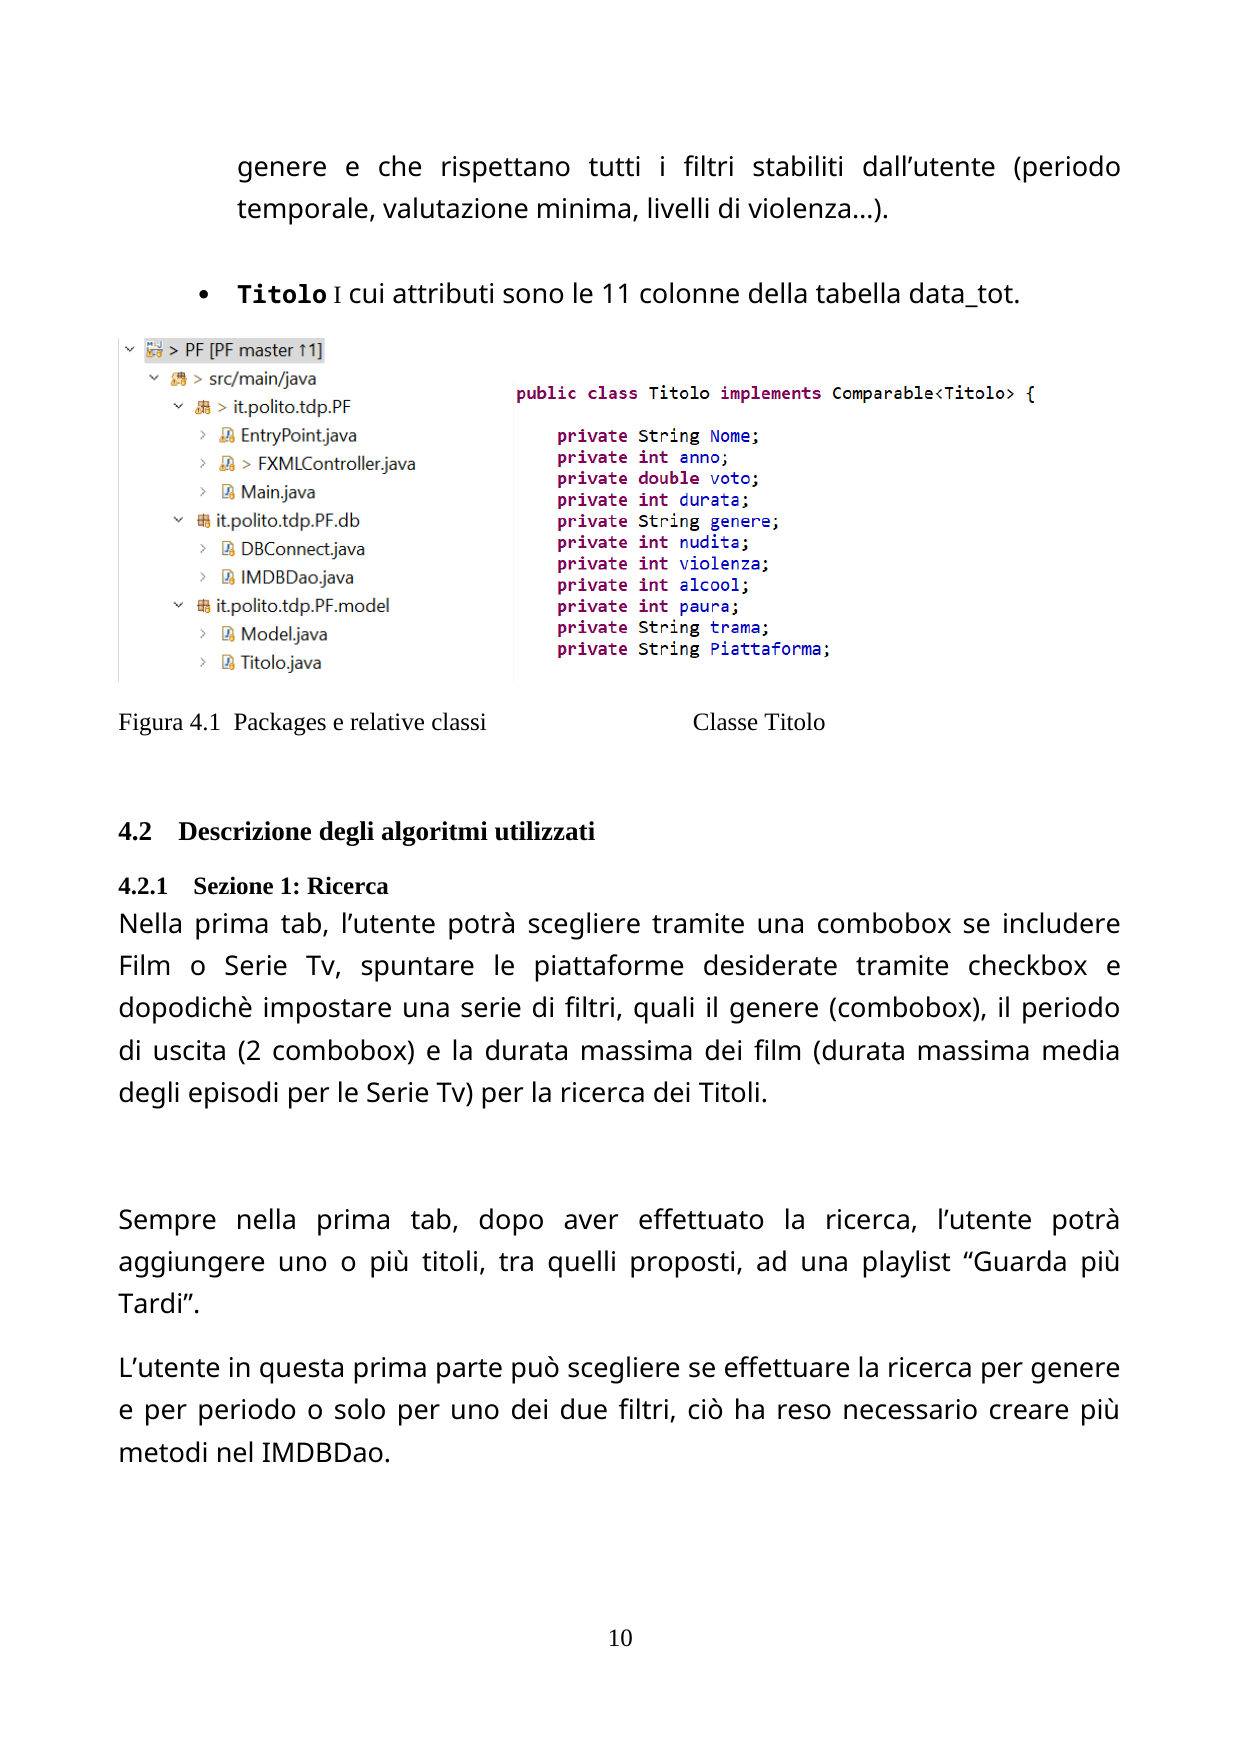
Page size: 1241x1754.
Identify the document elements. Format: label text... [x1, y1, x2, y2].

subtitle Descrizione degli algoritmi utilizzati [118, 814, 1122, 846]
text Figura 4.1 Packages e relative classi Classe Titolo [118, 707, 1122, 736]
picture [512, 381, 1064, 682]
subtitle Sezione 1: Ricerca [118, 871, 1122, 900]
text Sempre nella prima tab, dopo aver effettuato la ricerca, l’utente potrà aggiungere uno o più titoli, tra quelli proposti, ad una playlist “Guarda più Tardi”. [118, 1200, 1122, 1322]
list Titolo I cui attributi sono le 11 colonne della tabella data_tot. [199, 275, 1122, 312]
text L’utente in questa prima parte può scegliere se effettuare la ricerca per genere e per periodo o solo per uno dei due filtri, ciò ha reso necessario creare più metodi nel IMDBDao. [118, 1348, 1122, 1470]
picture [118, 338, 425, 682]
text Nella prima tab, l’utente potrà scegliere tramite una combobox se includere Film o Serie Tv, spuntare le piattaforme desiderate tramite checkbox e dopodichè impostare una serie di filtri, quali il genere (combobox), il periodo di uscita (2 combobox) e la durata massima dei film (durata massima media degli episodi per le Serie Tv) per la ricerca dei Titoli. [118, 904, 1122, 1111]
